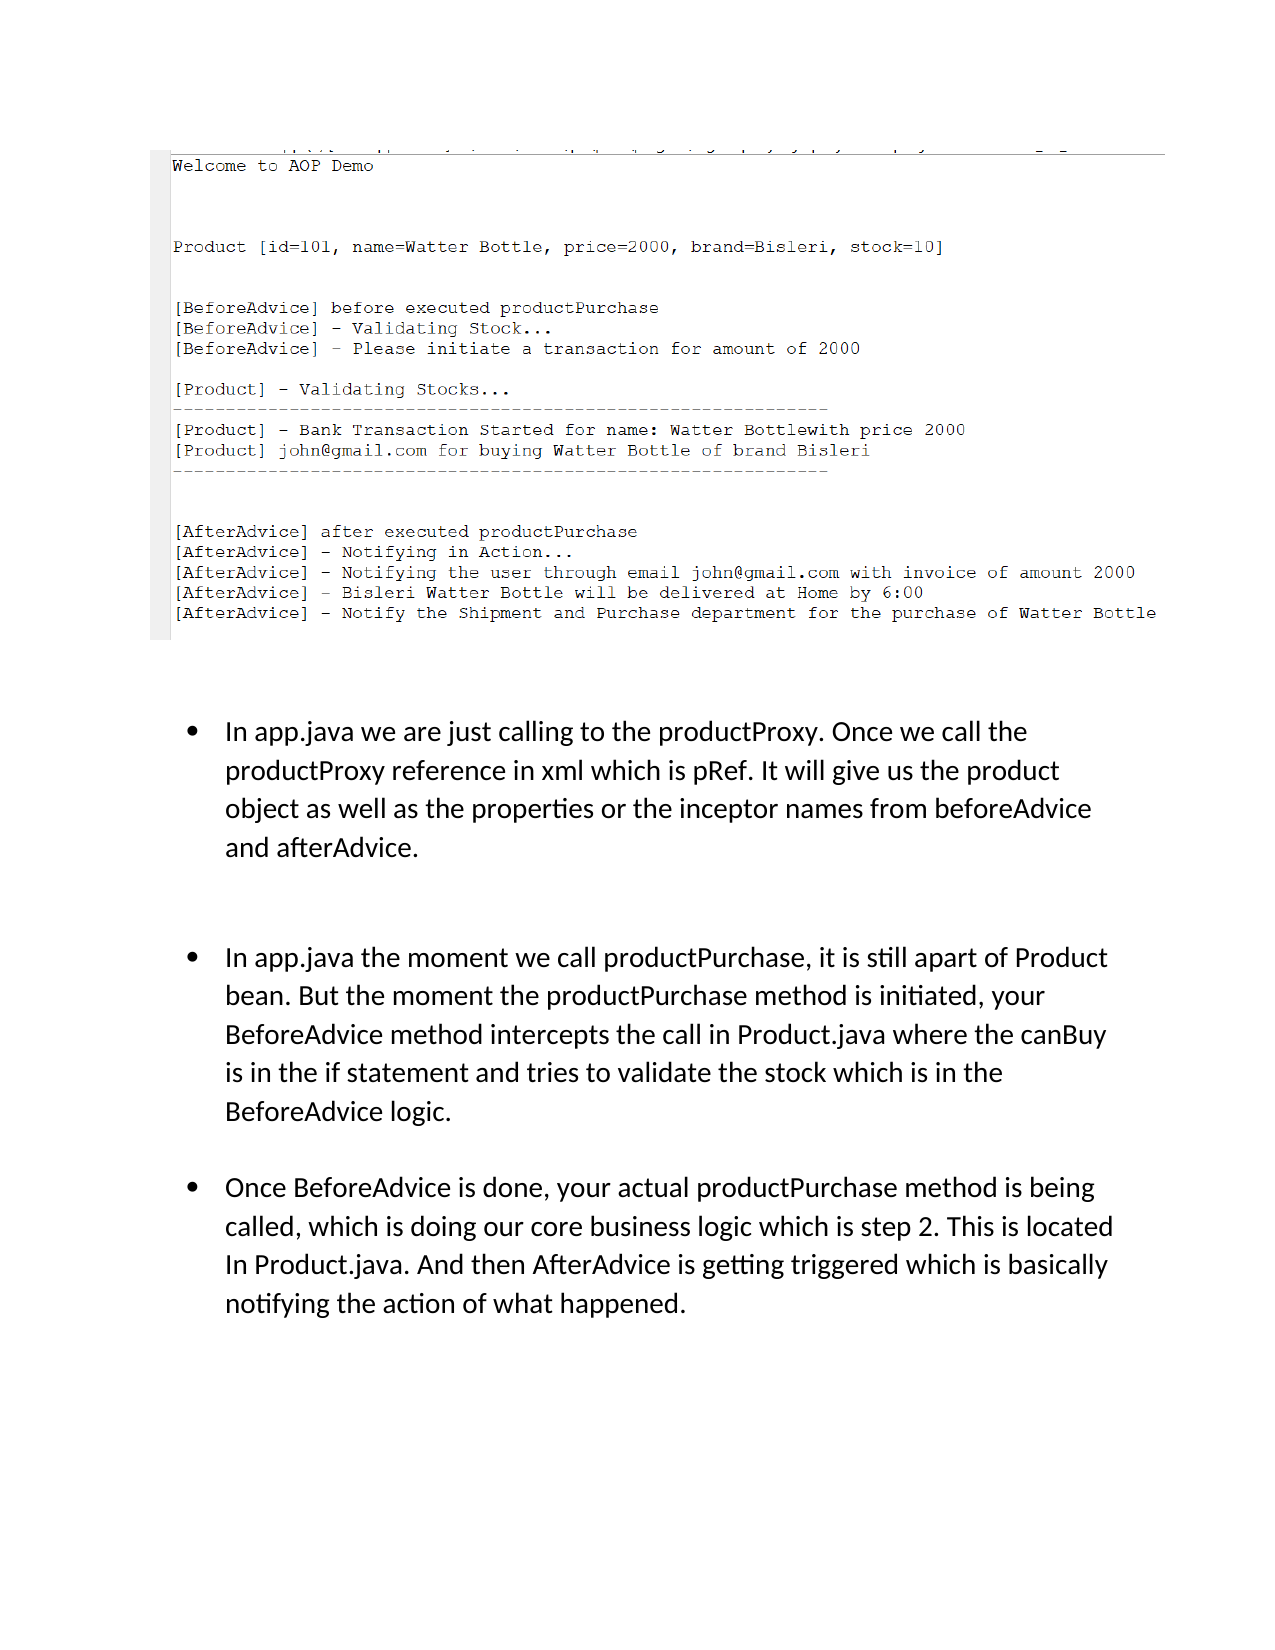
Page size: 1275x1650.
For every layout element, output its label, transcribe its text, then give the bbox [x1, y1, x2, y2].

list Once BeforeAdvice is done, your actual productPurchase method is being called, which is doing our core business logic which is step 2. This is located In Product.java. And then AfterAdvice is getting triggered which is basically notifying the action of what happened. [187, 1169, 1125, 1320]
list In app.java the moment we call productPurchase, it is still apart of Product bean. But the moment the productPurchase method is initiated, your BeforeAdvice method intercepts the call in Product.java where the canBuy is in the if statement and tries to validate the stock which is in the BeforeAdvice logic. [187, 939, 1125, 1128]
picture [150, 150, 1165, 640]
list In app.java we are just calling to the productProxy. Once we call the productProxy reference in xml which is pRef. It will give us the product object as well as the properties or the inceptor names from beforeAdvice and afterAdvice. [187, 713, 1125, 864]
